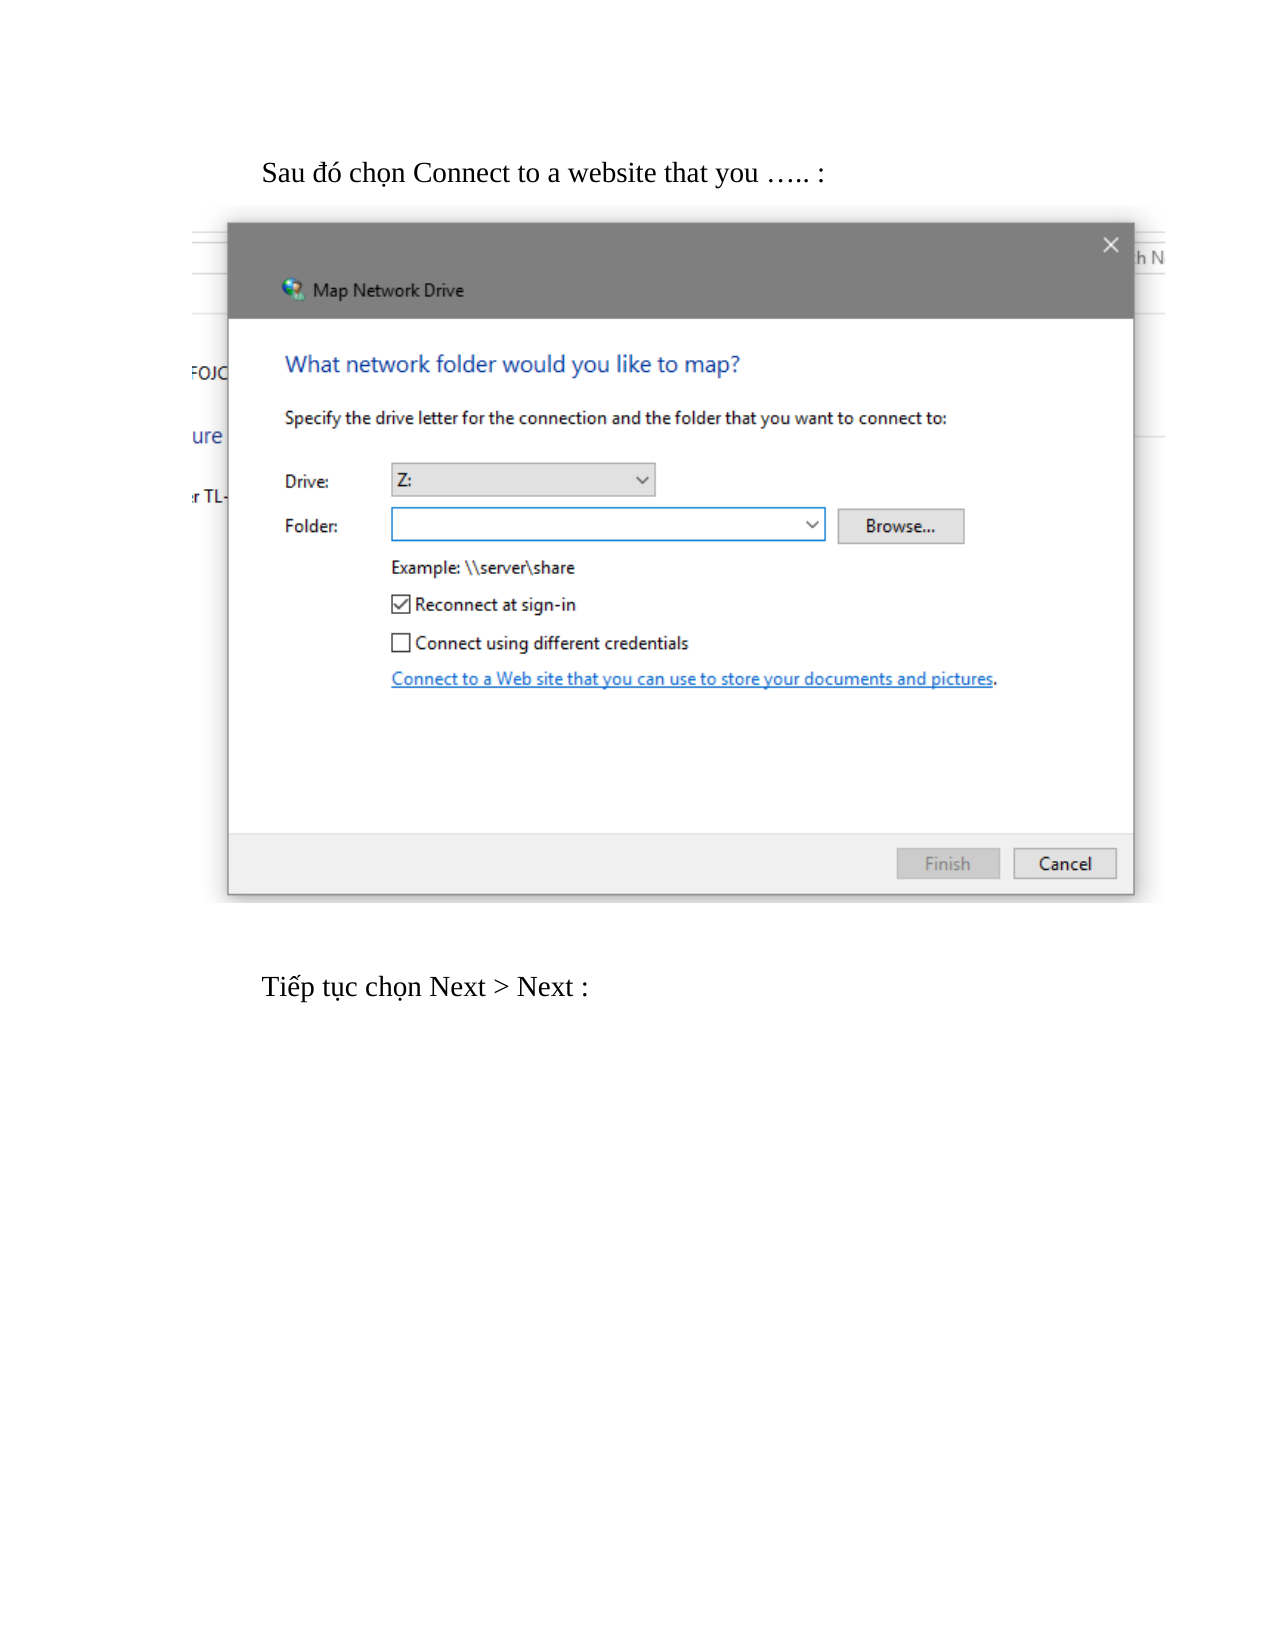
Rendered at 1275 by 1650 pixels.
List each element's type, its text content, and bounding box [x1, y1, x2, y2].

text Tiếp tục chọn Next > Next : [187, 969, 1170, 1003]
text Sau đó chọn Connect to a website that you ….. : [187, 155, 1170, 189]
picture [192, 205, 1166, 903]
